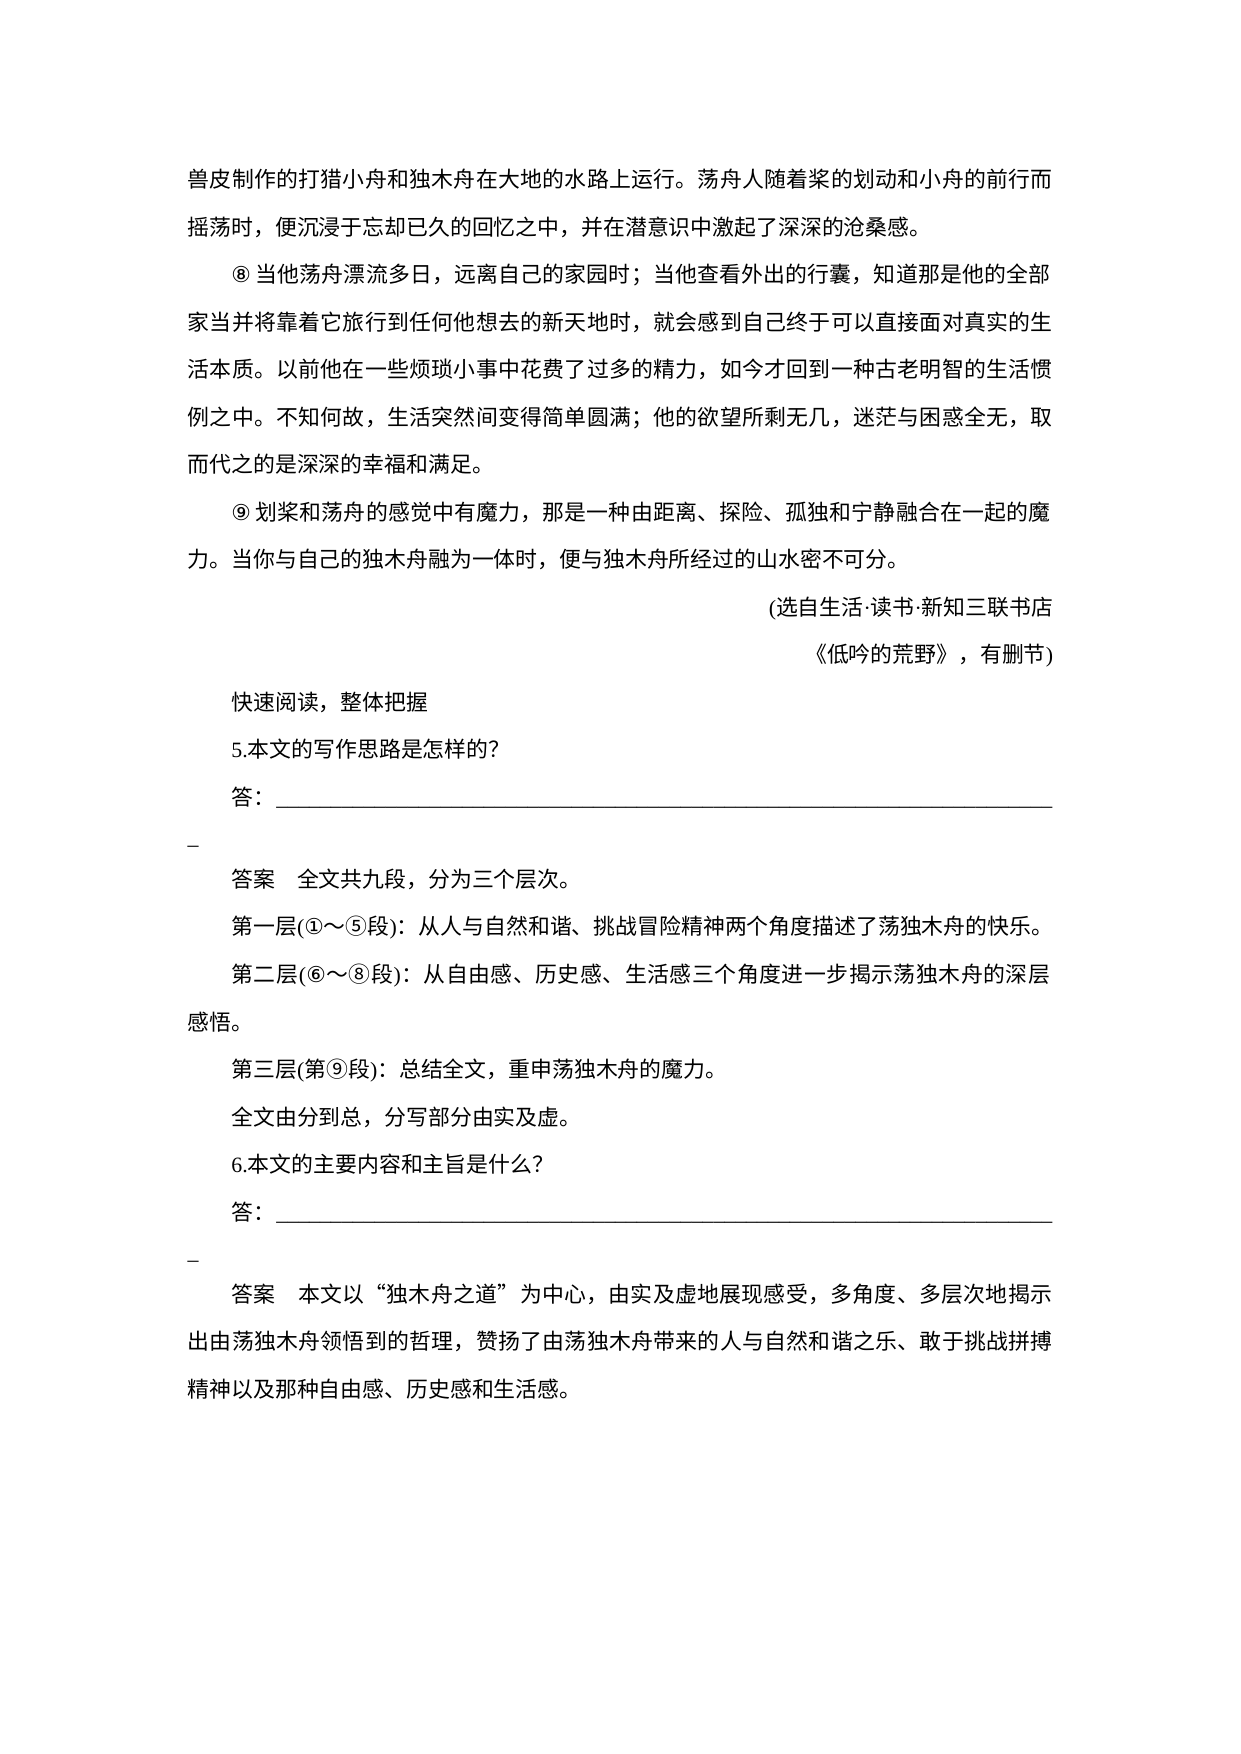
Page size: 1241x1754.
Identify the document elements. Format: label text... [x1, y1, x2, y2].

text 5.本文的写作思路是怎样的？ [187, 732, 1053, 764]
text 答：________________________________________________________________________ [187, 780, 1053, 849]
text (选自生活·读书·新知三联书店 [187, 590, 1053, 621]
text 答案 本文以“独木舟之道”为中心，由实及虚地展现感受，多角度、多层次地揭示出由荡独木舟领悟到的哲理，赞扬了由荡独木舟带来的人与自然和谐之乐、敢于挑战拼搏精神以及那种自由感、历史感和生活感。 [187, 1277, 1053, 1403]
text 《低吟的荒野》，有删节) [187, 637, 1053, 669]
text 答案 全文共九段，分为三个层次。 [187, 862, 1053, 893]
text 6.本文的主要内容和主旨是什么？ [187, 1147, 1053, 1179]
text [187, 162, 1053, 241]
text 第三层(第⑨段)：总结全文，重申荡独木舟的魔力。 [187, 1052, 1053, 1084]
text 快速阅读，整体把握 [187, 685, 1053, 716]
text ⑧当他荡舟漂流多日，远离自己的家园时；当他查看外出的行囊，知道那是他的全部家当并将靠着它旅行到任何他想去的新天地时，就会感到自己终于可以直接面对真实的生活本质。以前他在一些烦琐小事中花费了过多的精力，如今才回到一种古老明智的生活惯例之中。不知何故，生活突然间变得简单圆满；他的欲望所剩无几，迷茫与困惑全无，取而代之的是深深的幸福和满足。 [187, 257, 1053, 479]
text 第一层(①～⑤段)：从人与自然和谐、挑战冒险精神两个角度描述了荡独木舟的快乐。 [187, 909, 1053, 941]
text 第二层(⑥～⑧段)：从自由感、历史感、生活感三个角度进一步揭示荡独木舟的深层感悟。 [187, 957, 1053, 1036]
text ⑨划桨和荡舟的感觉中有魔力，那是一种由距离、探险、孤独和宁静融合在一起的魔力。当你与自己的独木舟融为一体时，便与独木舟所经过的山水密不可分。 [187, 494, 1053, 574]
text 答：________________________________________________________________________ [187, 1194, 1053, 1264]
text 全文由分到总，分写部分由实及虚。 [187, 1099, 1053, 1131]
